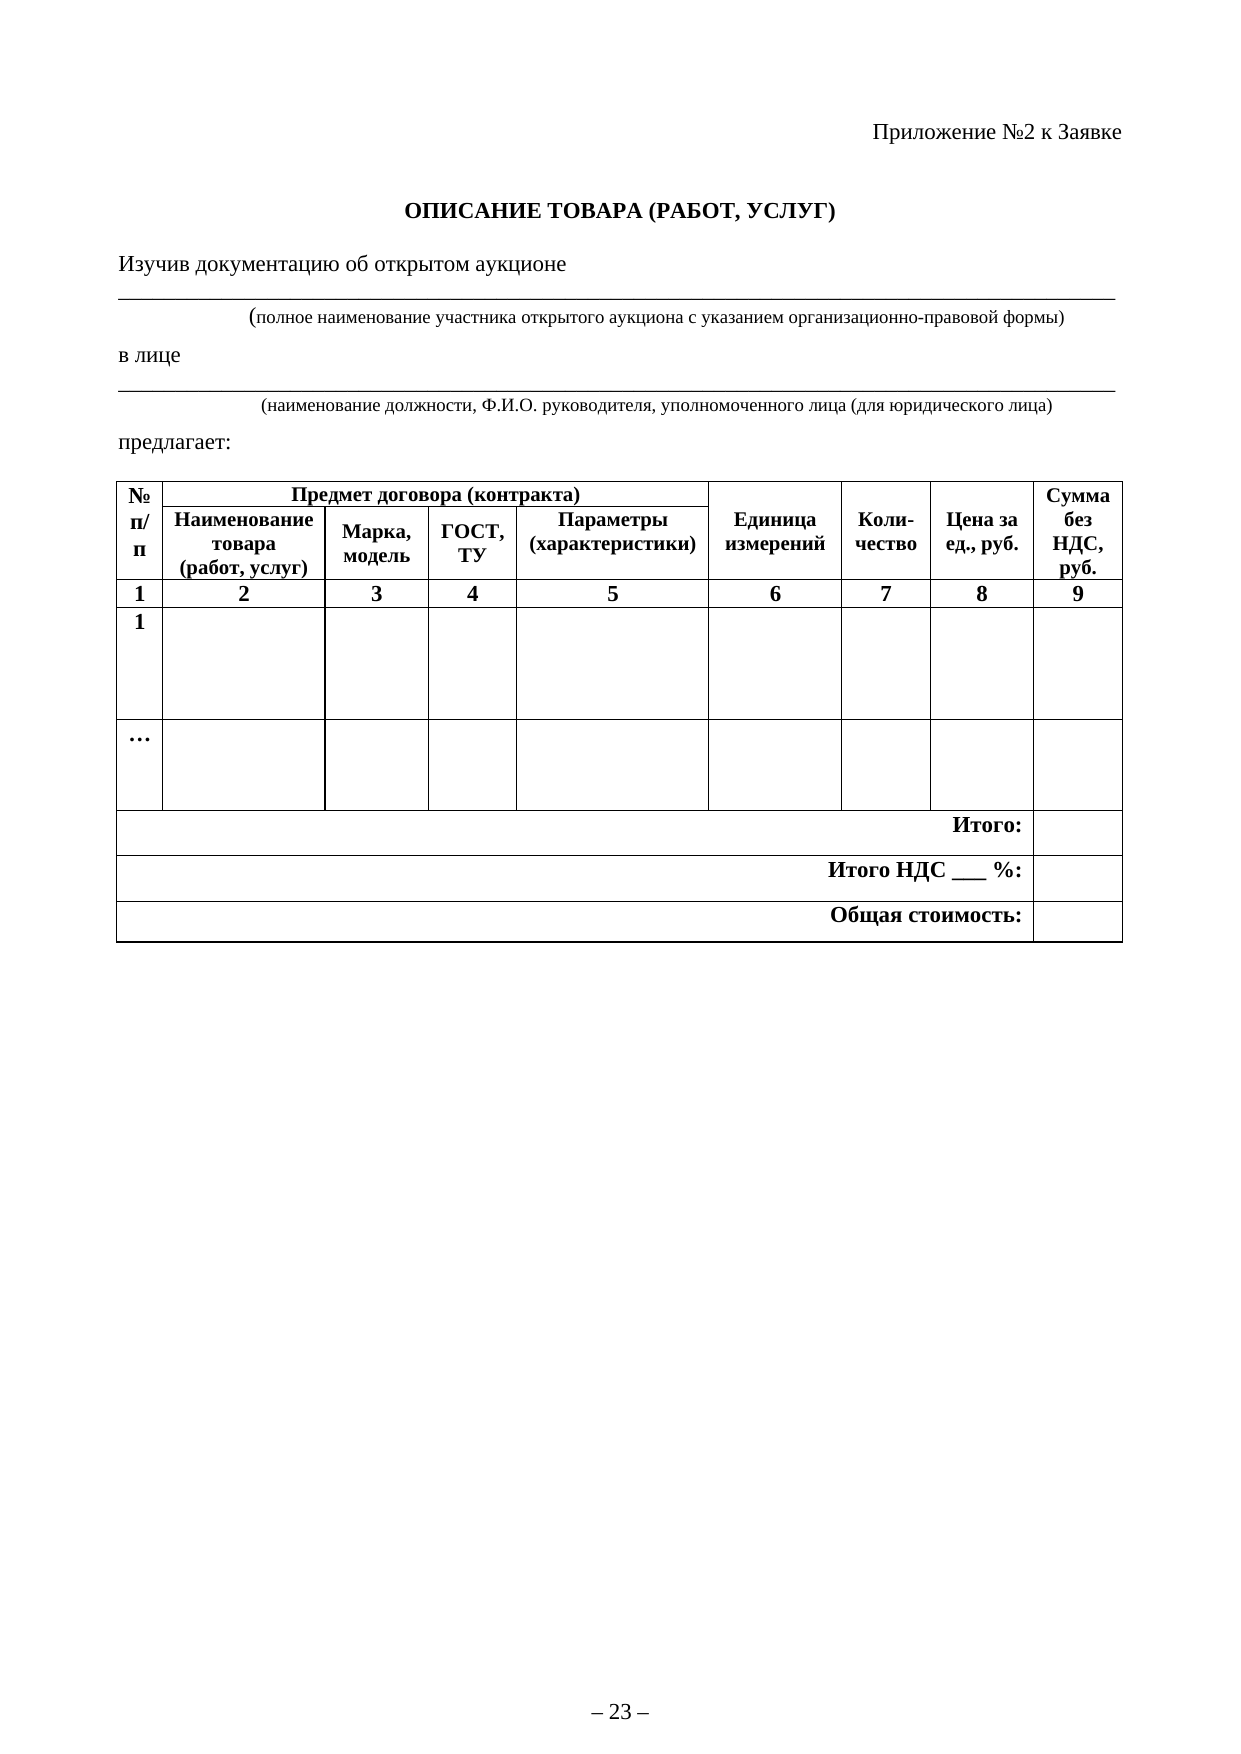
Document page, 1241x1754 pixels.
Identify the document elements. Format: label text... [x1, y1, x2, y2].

table_cell … [117, 720, 162, 810]
table_header Единица измерений [709, 482, 841, 579]
table_header Коли-чество [842, 482, 930, 579]
table_cell [163, 720, 324, 810]
text в лице _______________________________________________________________________________________ [118, 341, 1122, 394]
table_cell [326, 720, 428, 810]
table_cell 6 [709, 580, 841, 607]
table_cell [163, 608, 324, 719]
table_header Цена за ед., руб. [931, 482, 1033, 579]
text ОПИСАНИЕ ТОВАРА (РАБОТ, УСЛУГ) [118, 197, 1122, 223]
text Изучив документацию об открытом аукционе [118, 250, 1122, 276]
table_header Сумма без НДС, руб. [1034, 482, 1122, 579]
table_cell 1 [117, 608, 162, 719]
table_cell 4 [429, 580, 516, 607]
table_cell [931, 608, 1033, 719]
table_cell [1034, 811, 1122, 855]
table_cell ГОСТ, ТУ [429, 507, 516, 579]
table_cell Наименование товара (работ, услуг) [163, 507, 324, 579]
text _______________________________________________________________________________________ [118, 276, 1122, 303]
text предлагает: [118, 428, 1122, 454]
table_cell [429, 720, 516, 810]
table_cell 9 [1034, 580, 1122, 607]
table_cell [842, 608, 930, 719]
table_cell [1034, 720, 1122, 810]
table_cell Общая стоимость: [117, 902, 1033, 941]
table_cell [517, 720, 708, 810]
table_cell 7 [842, 580, 930, 607]
table_cell [709, 720, 841, 810]
text Приложение №2 к Заявке [118, 118, 1122, 144]
table_cell [709, 608, 841, 719]
table_cell Итого: [117, 811, 1033, 855]
table_cell [429, 608, 516, 719]
table_cell 1 [117, 580, 162, 607]
text (полное наименование участника открытого аукциона с указанием организационно-правовой формы) [118, 303, 1122, 329]
table_cell 8 [931, 580, 1033, 607]
table_cell [1034, 608, 1122, 719]
table_cell 2 [163, 580, 324, 607]
table_cell [326, 608, 428, 719]
table_cell [517, 608, 708, 719]
table_cell [1034, 902, 1122, 941]
table_cell Итого НДС ___ %: [117, 856, 1033, 901]
table_cell [931, 720, 1033, 810]
table_cell 5 [517, 580, 708, 607]
table_cell [1034, 856, 1122, 901]
table_header Предмет договора (контракта) [163, 482, 708, 506]
table_header № п/п [117, 482, 162, 579]
table_cell Марка, модель [326, 507, 428, 579]
text (наименование должности, Ф.И.О. руководителя, уполномоченного лица (для юридического лица) [118, 394, 1122, 416]
table_cell 3 [326, 580, 428, 607]
table_cell [842, 720, 930, 810]
table_cell Параметры (характеристики) [517, 507, 708, 579]
